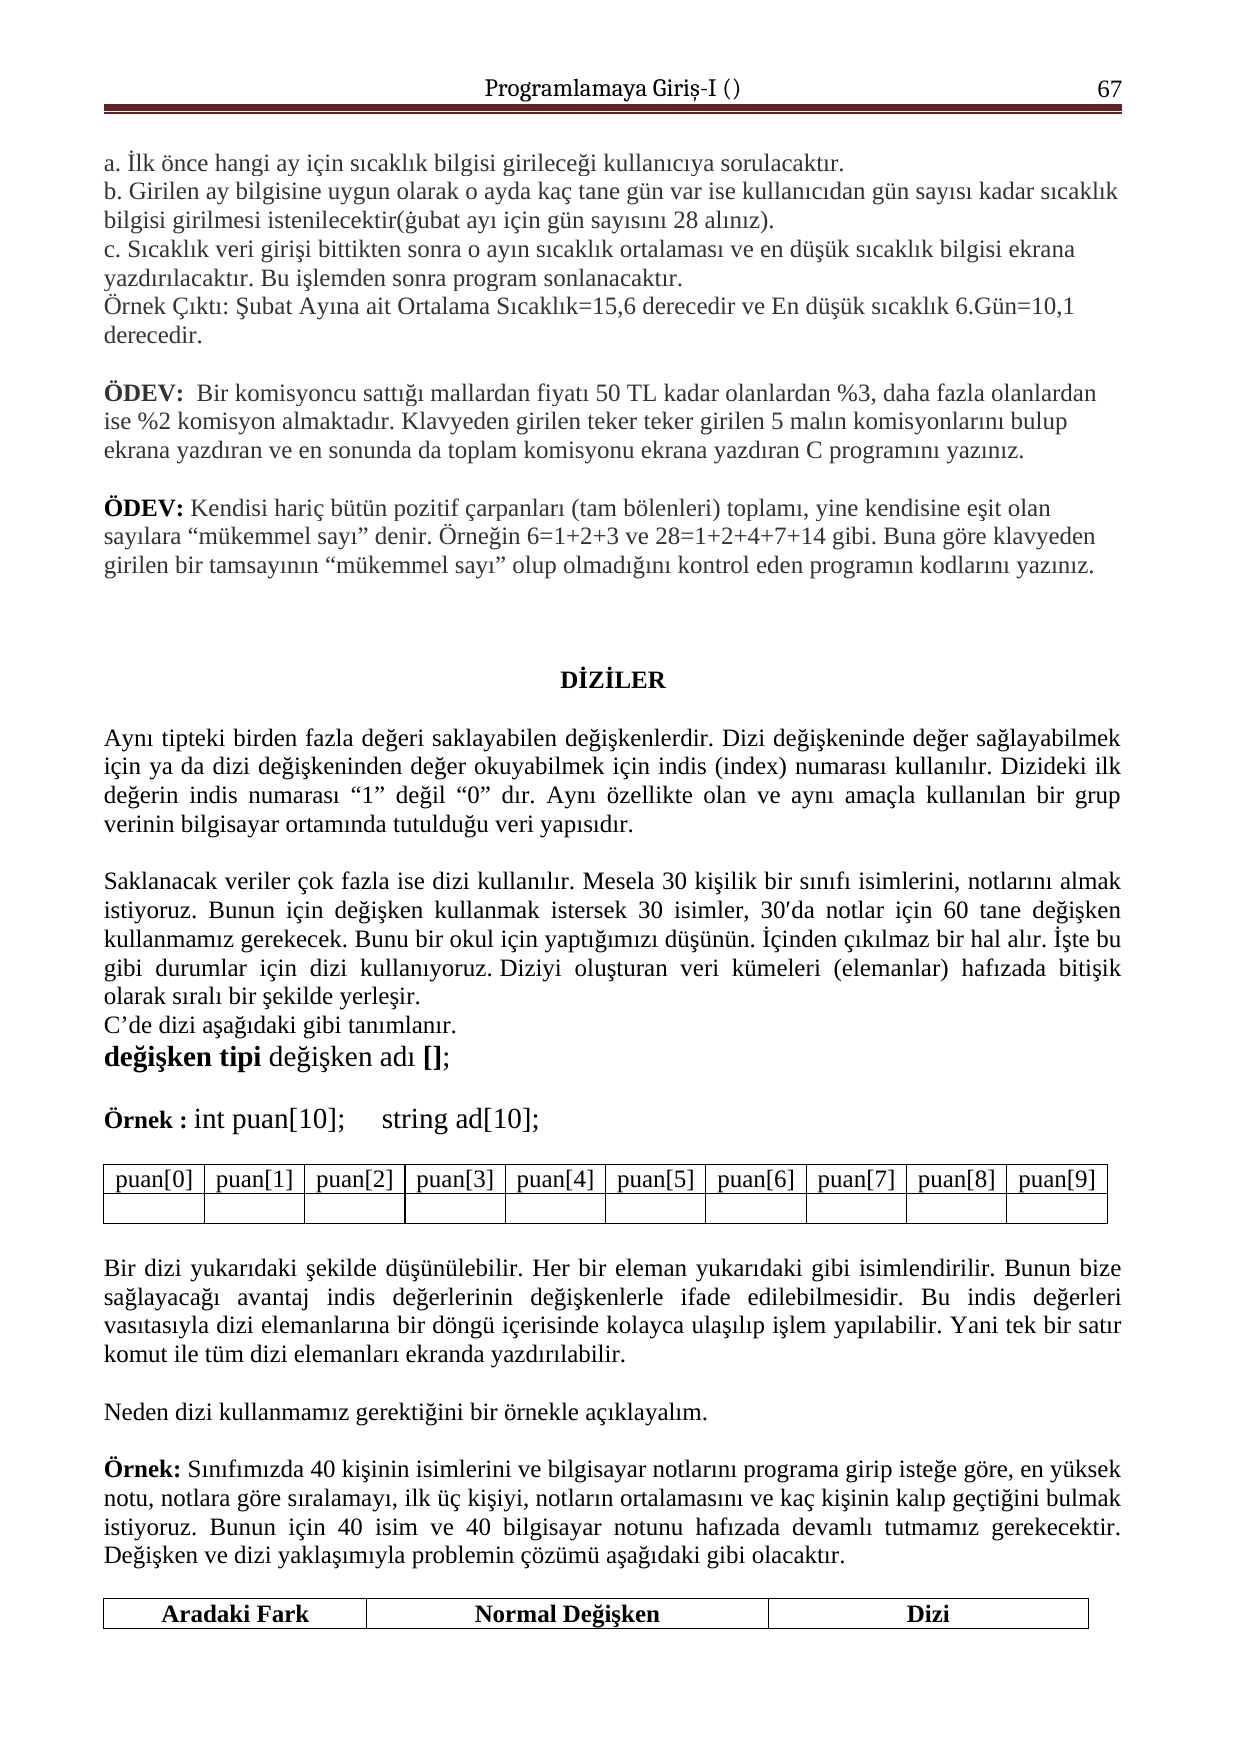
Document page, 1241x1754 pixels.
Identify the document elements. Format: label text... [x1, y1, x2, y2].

text Bir dizi yukarıdaki şekilde düşünülebilir. Her bir eleman yukarıdaki gibi isimlendirilir. Bunun bize sağlayacağı avantaj indis değerlerinin değişkenlerle ifade edilebilmesidir. Bu indis değerleri vasıtasıyla dizi elemanlarına bir döngü içerisinde kolayca ulaşılıp işlem yapılabilir. Yani tek bir satır komut ile tüm dizi elemanları ekranda yazdırılabilir. [103, 1253, 1122, 1368]
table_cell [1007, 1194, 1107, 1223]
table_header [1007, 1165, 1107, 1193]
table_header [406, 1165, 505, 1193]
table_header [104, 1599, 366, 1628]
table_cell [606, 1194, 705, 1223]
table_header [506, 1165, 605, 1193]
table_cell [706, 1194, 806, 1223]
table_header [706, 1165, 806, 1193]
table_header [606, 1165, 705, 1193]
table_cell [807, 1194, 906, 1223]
text değişken tipi değişken adı []; [103, 1039, 1122, 1072]
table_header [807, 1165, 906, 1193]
text Örnek : int puan[10]; string ad[10]; [103, 1101, 1122, 1135]
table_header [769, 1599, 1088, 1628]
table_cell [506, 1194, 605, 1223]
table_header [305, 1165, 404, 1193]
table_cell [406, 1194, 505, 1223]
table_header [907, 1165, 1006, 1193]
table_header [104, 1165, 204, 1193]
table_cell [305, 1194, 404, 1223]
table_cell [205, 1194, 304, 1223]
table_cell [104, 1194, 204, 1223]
text Örnek: Sınıfımızda 40 kişinin isimlerini ve bilgisayar notlarını programa girip isteğe göre, en yüksek notu, notlara göre sıralamayı, ilk üç kişiyi, notların ortalamasını ve kaç kişinin kalıp geçtiğini bulmak istiyoruz. Bunun için 40 isim ve 40 bilgisayar notunu hafızada devamlı tutmamız gerekecektir. Değişken ve dizi yaklaşımıyla problemin çözümü aşağıdaki gibi olacaktır. [103, 1454, 1122, 1569]
text C’de dizi aşağıdaki gibi tanımlanır. [103, 1010, 1122, 1039]
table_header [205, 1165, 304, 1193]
text DİZİLER [103, 665, 1122, 694]
text Aynı tipteki birden fazla değeri saklayabilen değişkenlerdir. Dizi değişkeninde değer sağlayabilmek için ya da dizi değişkeninden değer okuyabilmek için indis (index) numarası kullanılır. Dizideki ilk değerin indis numarası “1” değil “0” dır. Aynı özellikte olan ve aynı amaçla kullanılan bir grup verinin bilgisayar ortamında tutulduğu veri yapısıdır. [103, 723, 1122, 838]
text Saklanacak veriler çok fazla ise dizi kullanılır. Mesela 30 kişilik bir sınıfı isimlerini, notlarını almak istiyoruz. Bunun için değişken kullanmak istersek 30 isimler, 30′da notlar için 60 tane değişken kullanmamız gerekecek. Bunu bir okul için yaptığımızı düşünün. İçinden çıkılmaz bir hal alır. İşte bu gibi durumlar için dizi kullanıyoruz. Diziyi oluşturan veri kümeleri (elemanlar) hafızada bitişik olarak sıralı bir şekilde yerleşir. [103, 866, 1122, 1010]
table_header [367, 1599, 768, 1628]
text Neden dizi kullanmamız gerektiğini bir örnekle açıklayalım. [103, 1397, 1122, 1425]
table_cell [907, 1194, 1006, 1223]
